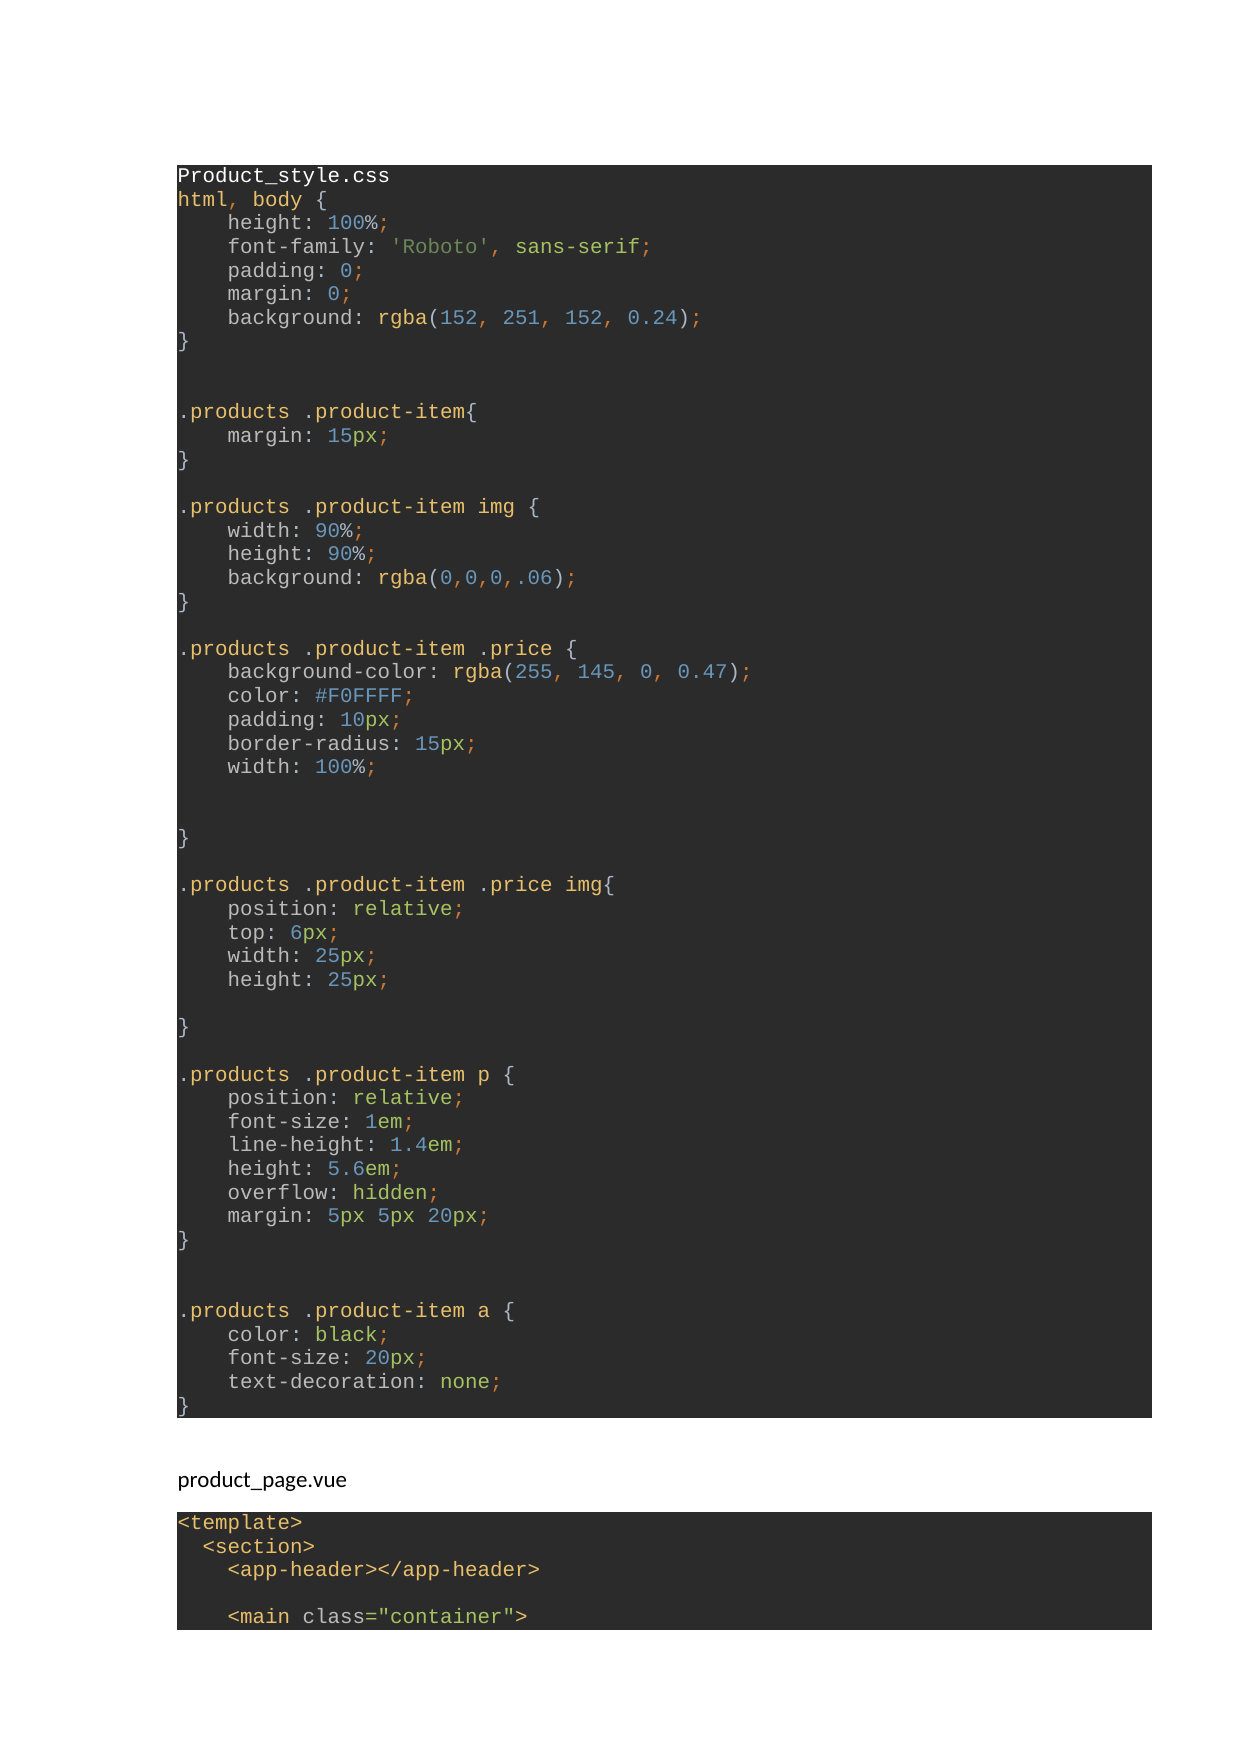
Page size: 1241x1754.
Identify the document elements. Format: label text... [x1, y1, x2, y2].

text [177, 1512, 1152, 1630]
text product_page.vue [177, 1465, 1152, 1493]
text Product_style.css [177, 165, 1152, 189]
text html, body { height: 100%; font-family: 'Roboto', sans-serif; padding: 0; margin: 0; background: rgba(152, 251, 152, 0.24); } .products .product-item{ margin: 15px; } .products .product-item img { width: 90%; height: 90%; background: rgba(0,0,0,.06); } .products .product-item .price { background-color: rgba(255, 145, 0, 0.47); color: #F0FFFF; padding: 10px; border-radius: 15px; width: 100%; } .products .product-item .price img{ position: relative; top: 6px; width: 25px; height: 25px; } .products .product-item p { position: relative; font-size: 1em; line-height: 1.4em; height: 5.6em; overflow: hidden; margin: 5px 5px 20px; } .products .product-item a { color: black; font-size: 20px; text-decoration: none; } [177, 189, 1152, 1418]
